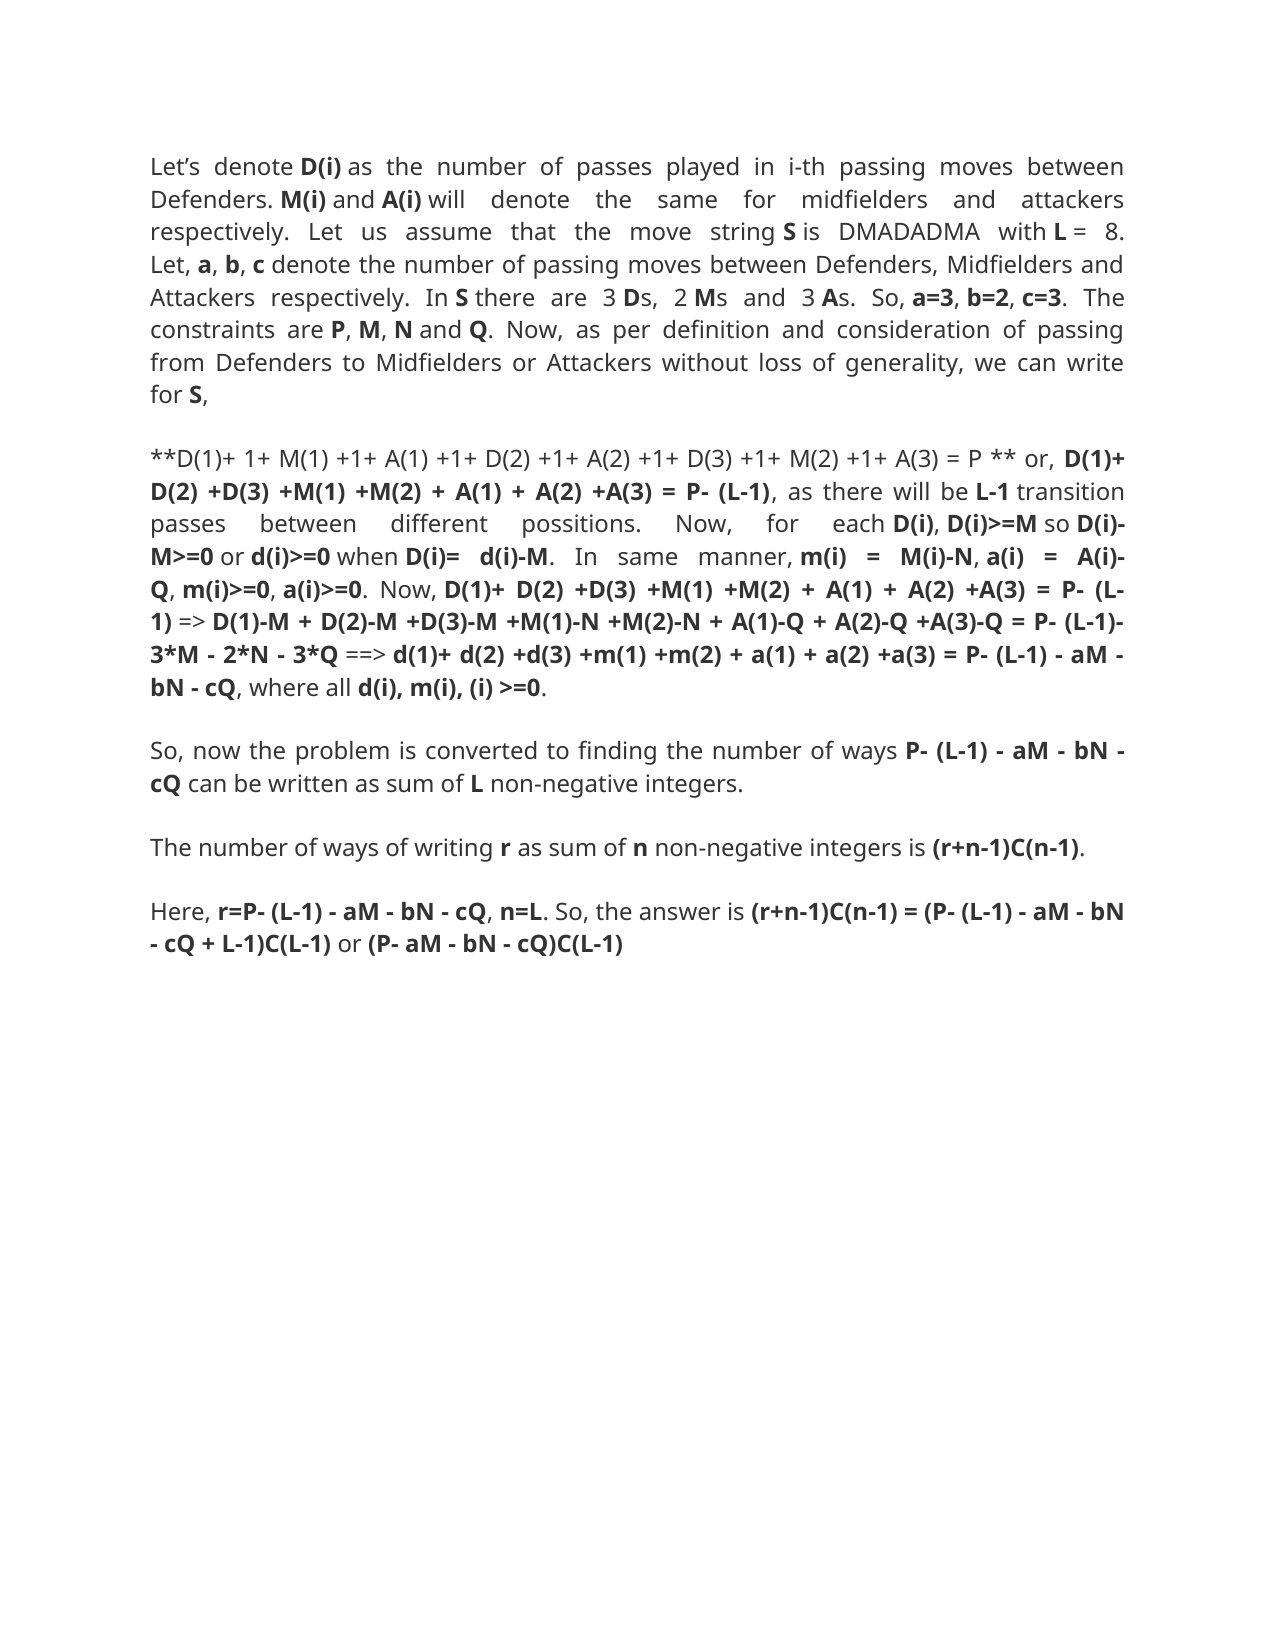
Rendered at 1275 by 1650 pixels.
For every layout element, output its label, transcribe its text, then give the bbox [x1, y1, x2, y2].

text The number of ways of writing r as sum of n non-negative integers is (r+n-1)C(n-1). [150, 831, 1125, 863]
text So, now the problem is converted to finding the number of ways P- (L-1) - aM - bN - cQ can be written as sum of L non-negative integers. [150, 734, 1125, 799]
text **D(1)+ 1+ M(1) +1+ A(1) +1+ D(2) +1+ A(2) +1+ D(3) +1+ M(2) +1+ A(3) = P ** or, D(1)+ D(2) +D(3) +M(1) +M(2) + A(1) + A(2) +A(3) = P- (L-1), as there will be L-1 transition passes between different possitions. Now, for each D(i), D(i)>=M so D(i)-M>=0 or d(i)>=0 when D(i)= d(i)-M. In same manner, m(i) = M(i)-N, a(i) = A(i)-Q, m(i)>=0, a(i)>=0. Now, D(1)+ D(2) +D(3) +M(1) +M(2) + A(1) + A(2) +A(3) = P- (L-1) => D(1)-M + D(2)-M +D(3)-M +M(1)-N +M(2)-N + A(1)-Q + A(2)-Q +A(3)-Q = P- (L-1)- 3*M - 2*N - 3*Q ==> d(1)+ d(2) +d(3) +m(1) +m(2) + a(1) + a(2) +a(3) = P- (L-1) - aM - bN - cQ, where all d(i), m(i), (i) >=0. [150, 442, 1125, 703]
text Let’s denote D(i) as the number of passes played in i-th passing moves between Defenders. M(i) and A(i) will denote the same for midfielders and attackers respectively. Let us assume that the move string S is DMADADMA with L = 8. Let, a, b, c denote the number of passing moves between Defenders, Midfielders and Attackers respectively. In S there are 3 Ds, 2 Ms and 3 As. So, a=3, b=2, c=3. The constraints are P, M, N and Q. Now, as per definition and consideration of passing from Defenders to Midfielders or Attackers without loss of generality, we can write for S, [150, 150, 1125, 411]
text Here, r=P- (L-1) - aM - bN - cQ, n=L. So, the answer is (r+n-1)C(n-1) = (P- (L-1) - aM - bN - cQ + L-1)C(L-1) or (P- aM - bN - cQ)C(L-1) [150, 894, 1125, 960]
